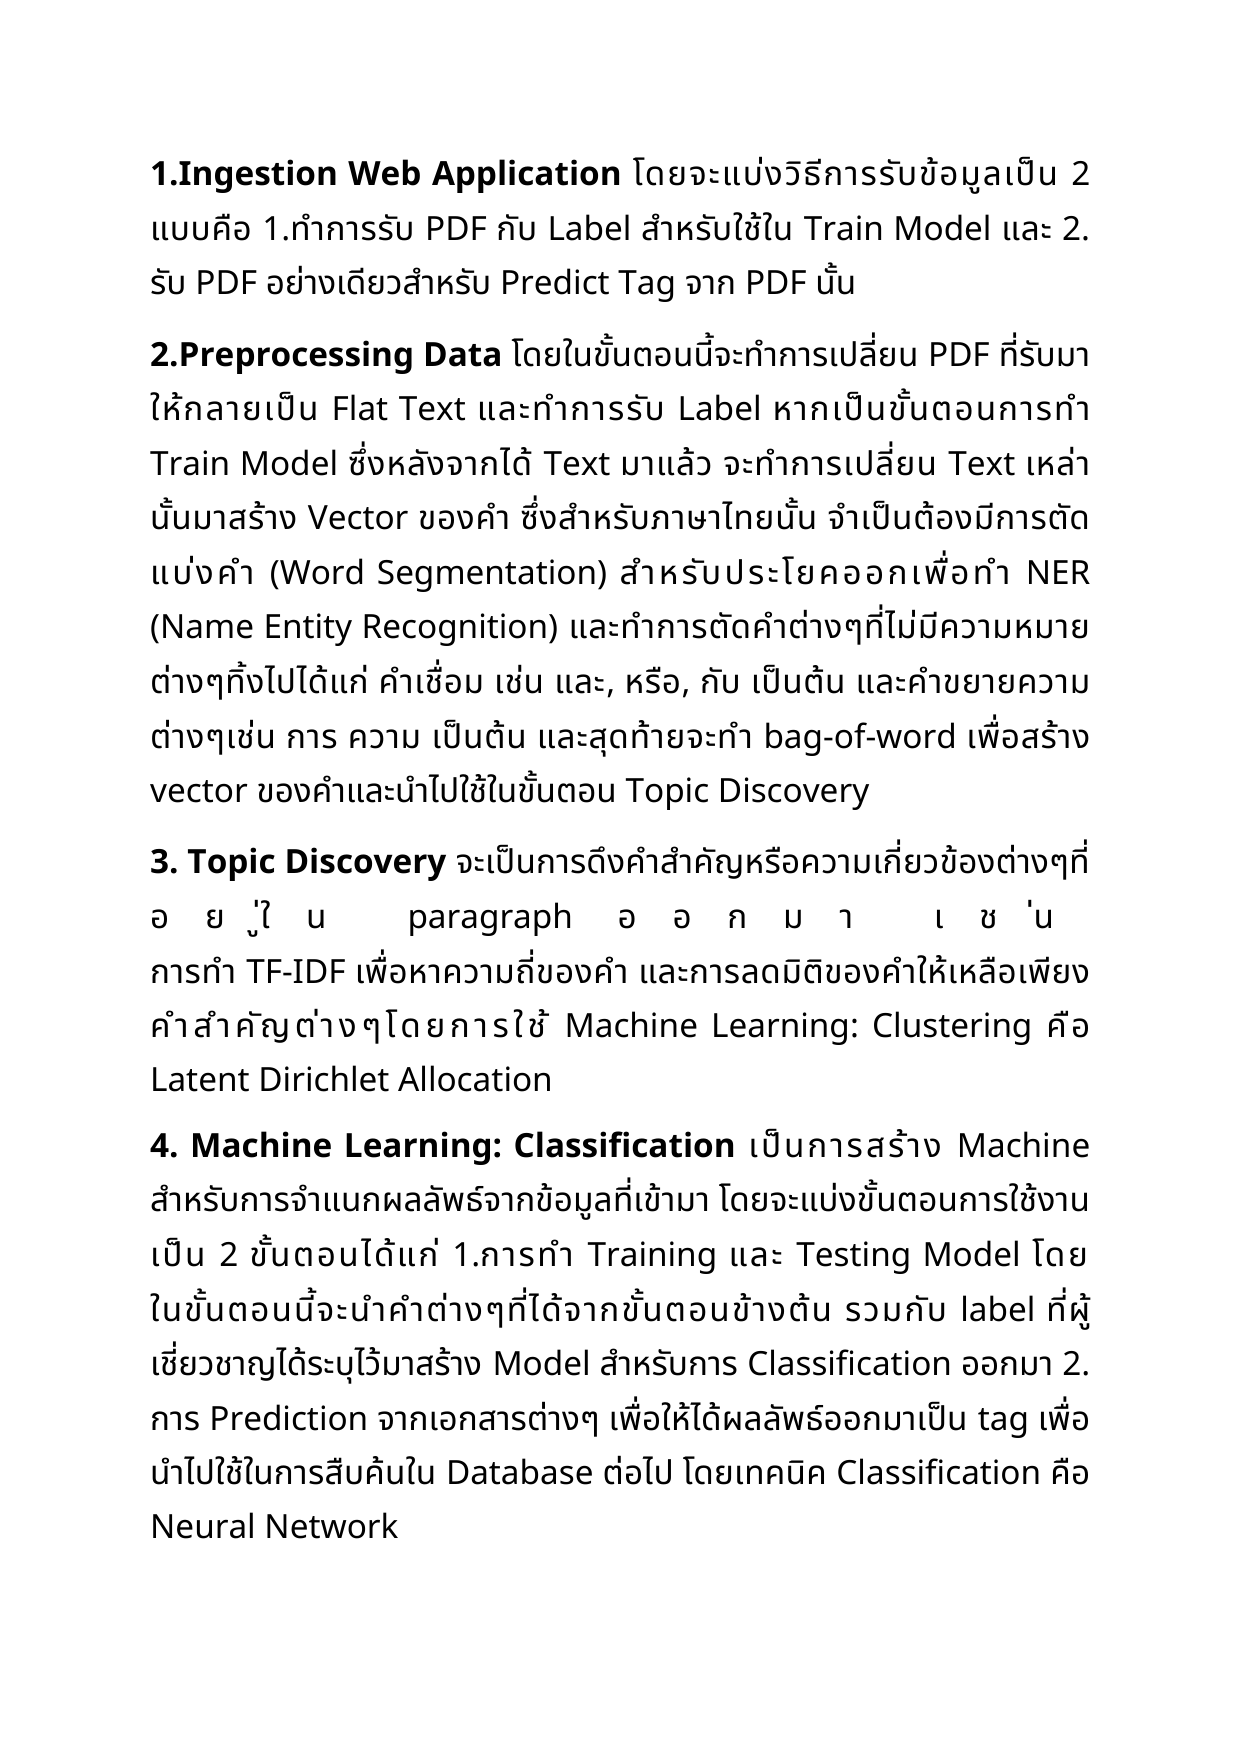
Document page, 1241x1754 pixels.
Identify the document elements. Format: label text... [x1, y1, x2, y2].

text 3. Topic Discovery จะเป็นการดึงคำสำคัญหรือความเกี่ยวข้องต่างๆที่อยู่ใน paragraph ออกมา เช่น การทำ TF-IDF เพื่อหาความถี่ของคำ และการลดมิติของคำให้เหลือเพียงคำสำคัญต่างๆโดยการใช้ Machine Learning: Clustering คือ Latent Dirichlet Allocation [150, 838, 1090, 1102]
text 1.Ingestion Web Application โดยจะแบ่งวิธีการรับข้อมูลเป็น 2 แบบคือ 1.ทำการรับ PDF กับ Label สำหรับใช้ใน Train Model และ 2. รับ PDF อย่างเดียวสำหรับ Predict Tag จาก PDF นั้น [150, 150, 1090, 310]
text 2.Preprocessing Data โดยในขั้นตอนนี้จะทำการเปลี่ยน PDF ที่รับมาให้กลายเป็น Flat Text และทำการรับ Label หากเป็นขั้นตอนการทำ Train Model ซึ่งหลังจากได้ Text มาแล้ว จะทำการเปลี่ยน Text เหล่านั้นมาสร้าง Vector ของคำ ซึ่งสำหรับภาษาไทยนั้น จำเป็นต้องมีการตัดแบ่งคำ (Word Segmentation) สำหรับประโยคออกเพื่อทำ NER (Name Entity Recognition) และทำการตัดคำต่างๆที่ไม่มีความหมายต่างๆทิ้งไปได้แก่ คำเชื่อม เช่น และ, หรือ, กับ เป็นต้น และคำขยายความต่างๆเช่น การ ความ เป็นต้น และสุดท้ายจะทำ bag-of-word เพื่อสร้าง vector ของคำและนำไปใช้ในขั้นตอน Topic Discovery [150, 330, 1090, 818]
text 4. Machine Learning: Classification เป็นการสร้าง Machine สำหรับการจำแนกผลลัพธ์จากข้อมูลที่เข้ามา โดยจะแบ่งขั้นตอนการใช้งานเป็น 2 ขั้นตอนได้แก่ 1.การทำ Training และ Testing Model โดย ในขั้นตอนนี้จะนำคำต่างๆที่ได้จากขั้นตอนข้างต้น รวมกับ label ที่ผู้เชี่ยวชาญได้ระบุไว้มาสร้าง Model สำหรับการ Classification ออกมา 2.การ Prediction จากเอกสารต่างๆ เพื่อให้ได้ผลลัพธ์ออกมาเป็น tag เพื่อนำไปใช้ในการสืบค้นใน Database ต่อไป โดยเทคนิค Classification คือ Neural Network [150, 1122, 1090, 1549]
